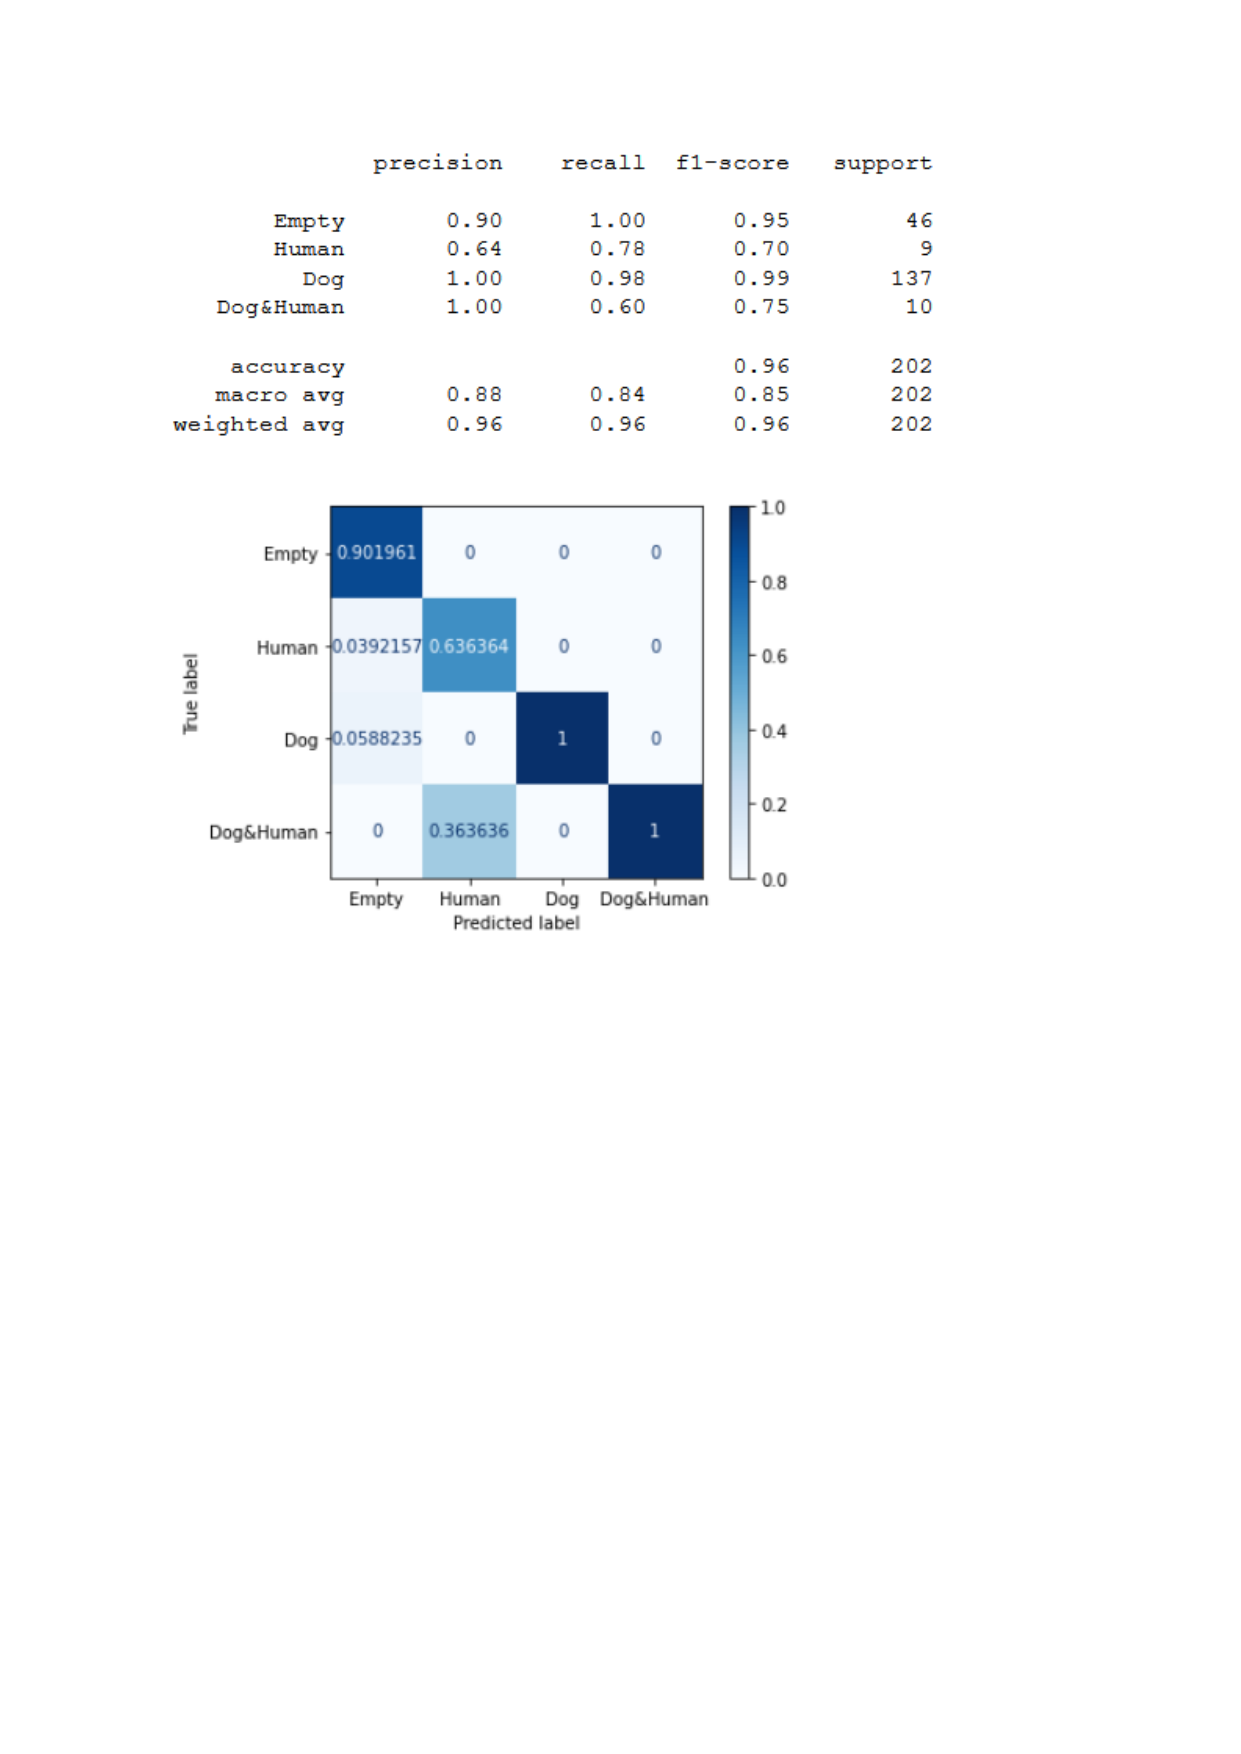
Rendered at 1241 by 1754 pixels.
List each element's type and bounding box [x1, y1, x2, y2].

picture [150, 150, 961, 948]
